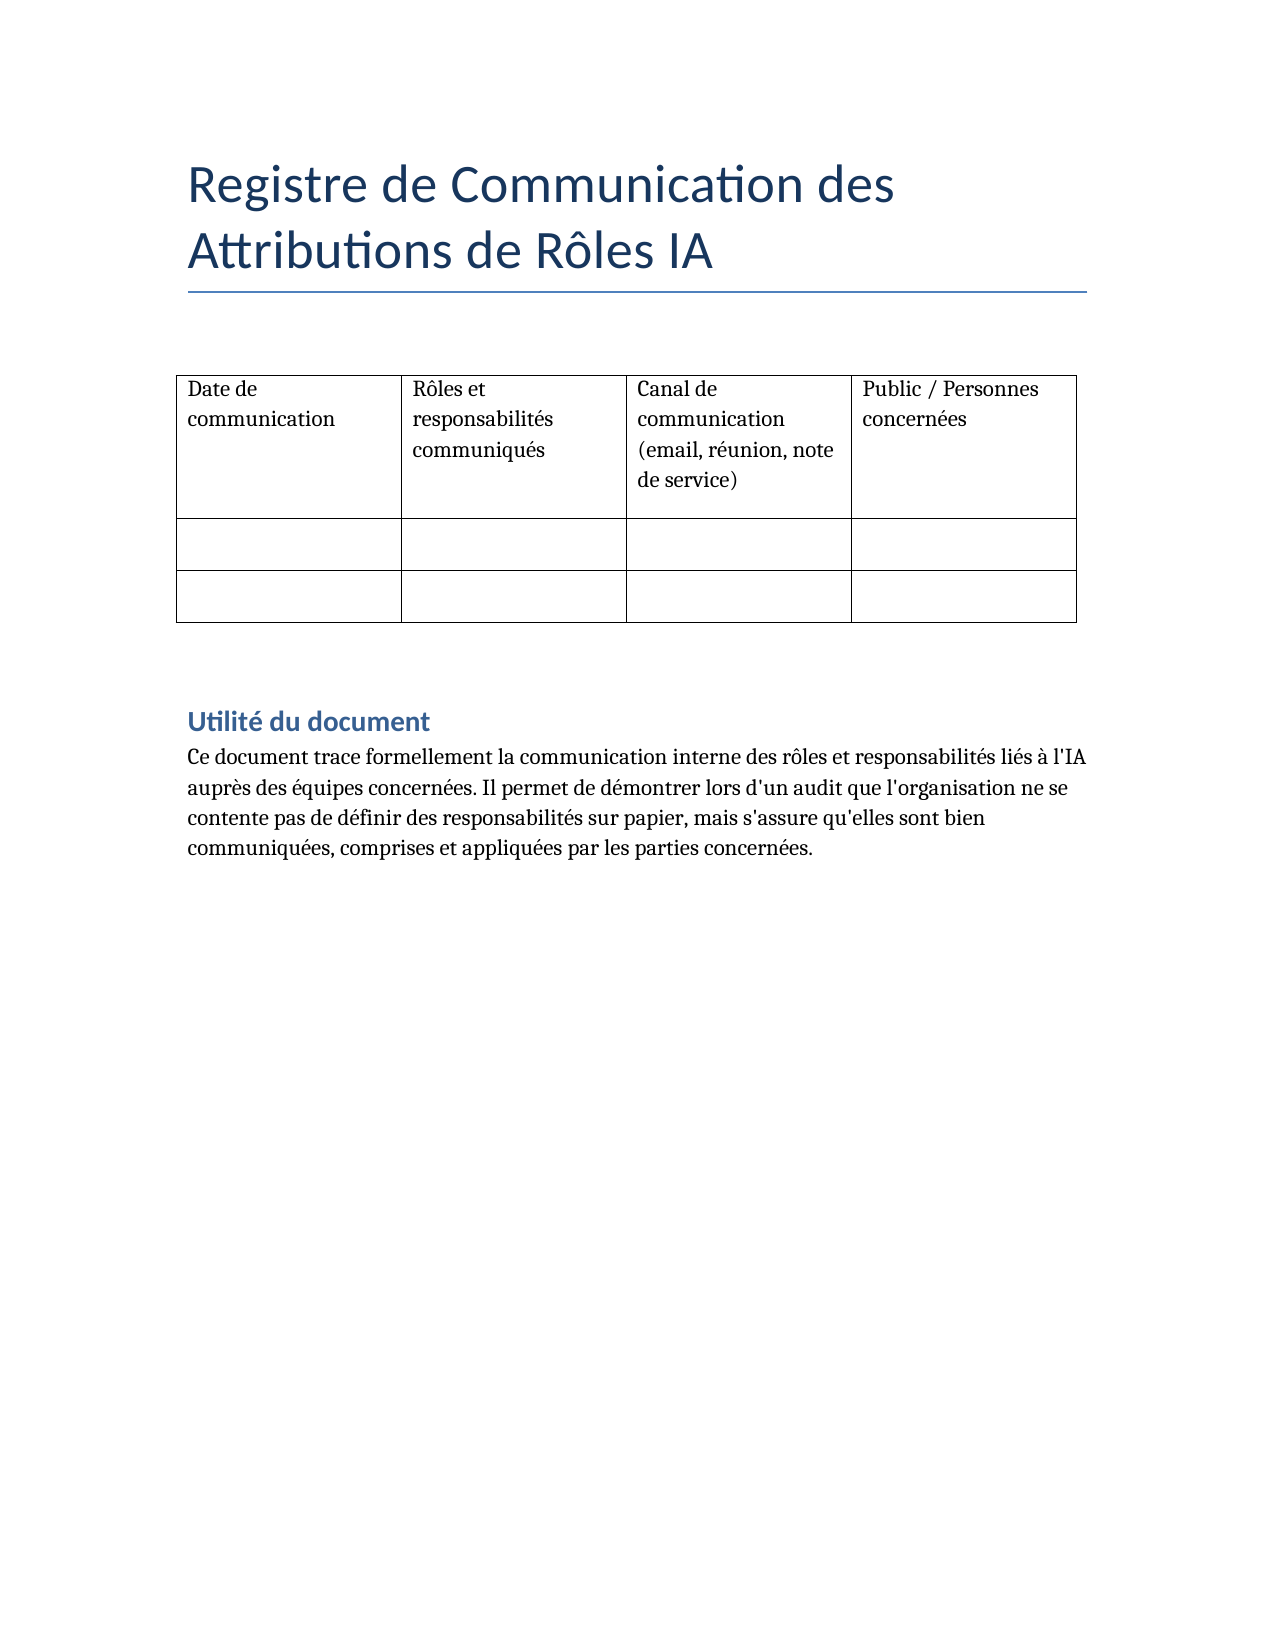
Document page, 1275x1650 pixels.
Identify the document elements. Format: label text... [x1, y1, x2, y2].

table_cell [177, 519, 401, 570]
table_cell [852, 571, 1076, 622]
subtitle Utilité du document [187, 703, 1087, 739]
table_cell [402, 571, 626, 622]
table_cell [852, 519, 1076, 570]
table_cell [627, 571, 851, 622]
table_header Rôles et responsabilités communiqués [402, 376, 626, 518]
table_cell [177, 571, 401, 622]
title Registre de Communication des Attributions de Rôles IA [187, 150, 1087, 293]
text Ce document trace formellement la communication interne des rôles et responsabilités liés à l'IA auprès des équipes concernées. Il permet de démontrer lors d'un audit que l'organisation ne se contente pas de définir des responsabilités sur papier, mais s'assure qu'elles sont bien communiquées, comprises et appliquées par les parties concernées. [187, 744, 1087, 861]
table_cell [627, 519, 851, 570]
table_header Date de communication [177, 376, 401, 518]
table_header Public / Personnes concernées [852, 376, 1076, 518]
table_cell [402, 519, 626, 570]
table_header Canal de communication (email, réunion, note de service) [627, 376, 851, 518]
